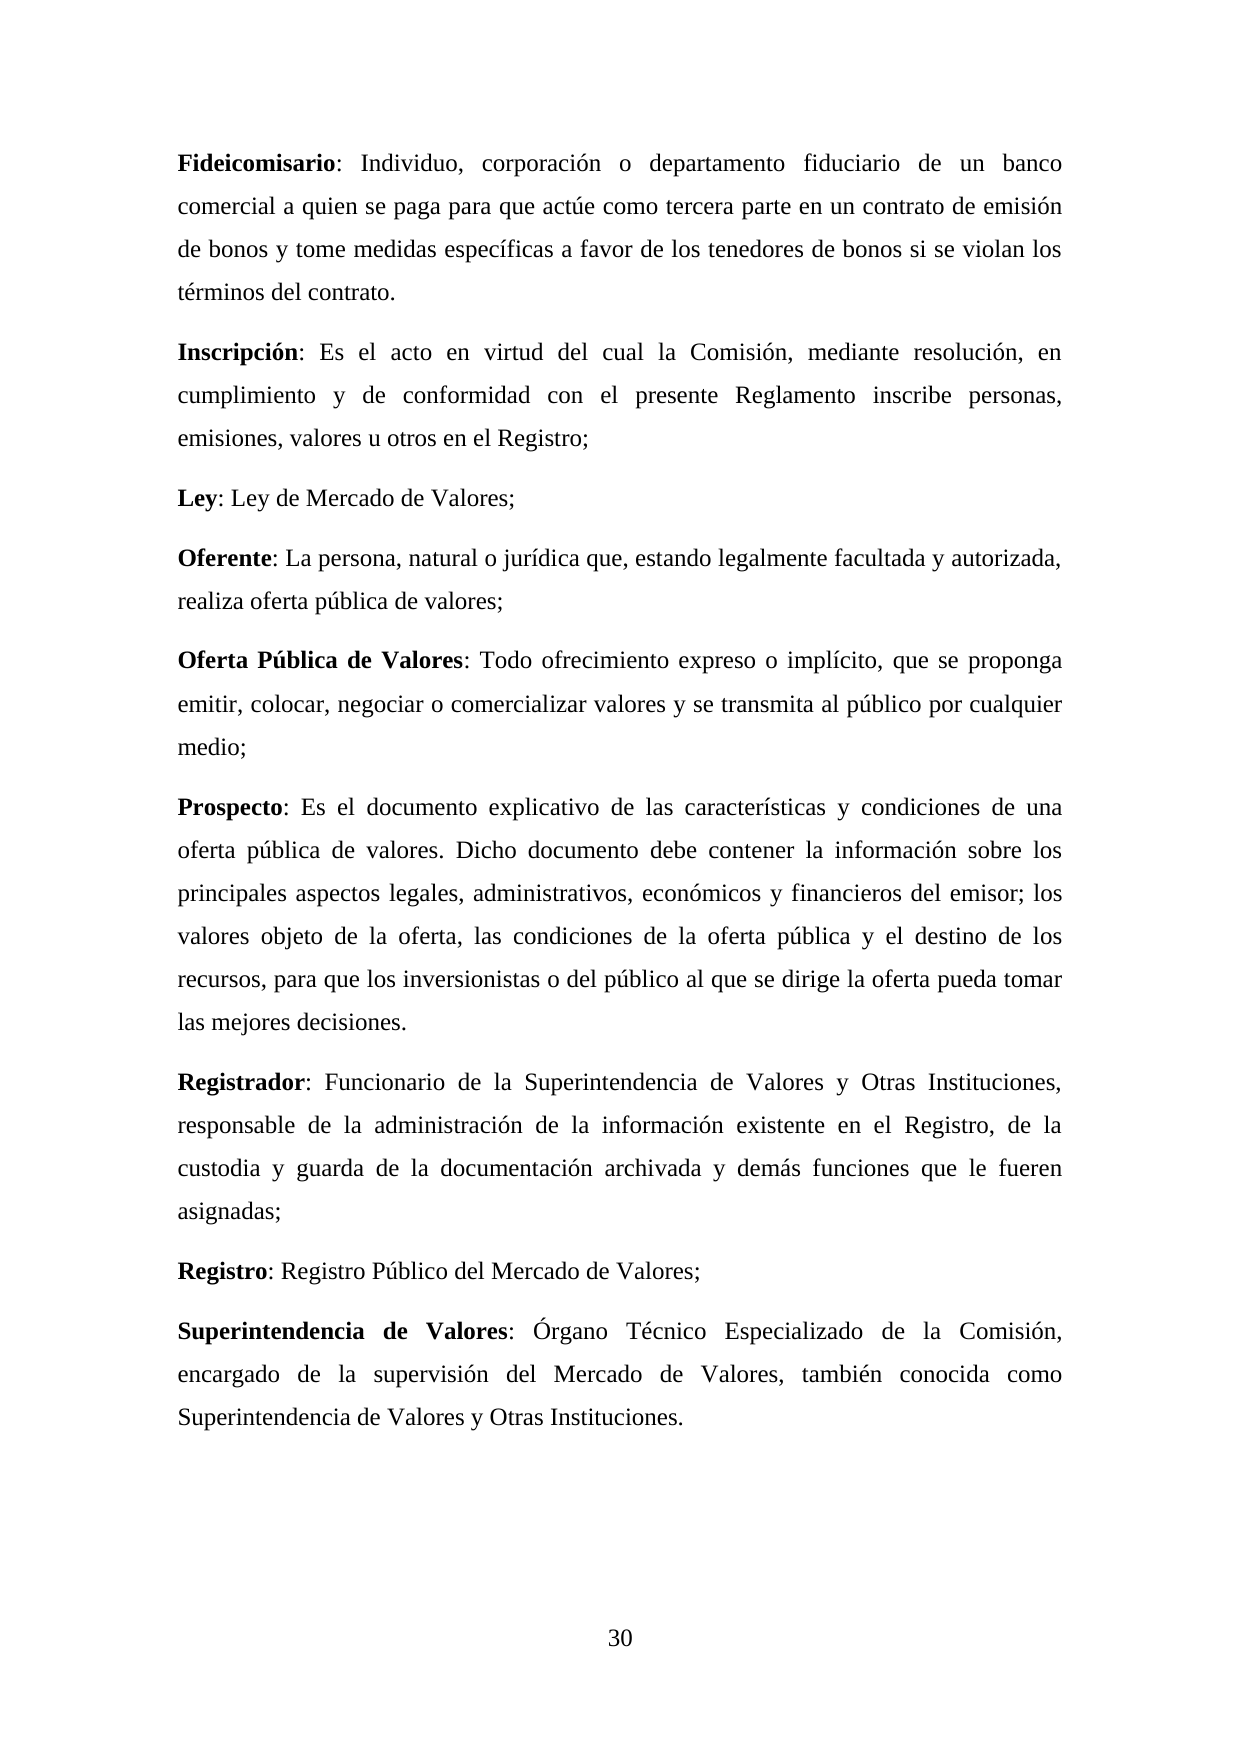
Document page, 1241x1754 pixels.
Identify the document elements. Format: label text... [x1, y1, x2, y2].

text Fideicomisario: Individuo, corporación o departamento fiduciario de un banco comercial a quien se paga para que actúe como tercera parte en un contrato de emisión de bonos y tome medidas específicas a favor de los tenedores de bonos si se violan los términos del contrato. [177, 148, 1063, 306]
text Superintendencia de Valores: Órgano Técnico Especializado de la Comisión, encargado de la supervisión del Mercado de Valores, también conocida como Superintendencia de Valores y Otras Instituciones. [177, 1316, 1063, 1431]
text Registro: Registro Público del Mercado de Valores; [177, 1256, 1063, 1285]
text Oferente: La persona, natural o jurídica que, estando legalmente facultada y autorizada, realiza oferta pública de valores; [177, 543, 1063, 614]
text Oferta Pública de Valores: Todo ofrecimiento expreso o implícito, que se proponga emitir, colocar, negociar o comercializar valores y se transmita al público por cualquier medio; [177, 646, 1063, 761]
text Ley: Ley de Mercado de Valores; [177, 483, 1063, 512]
text Prospecto: Es el documento explicativo de las características y condiciones de una oferta pública de valores. Dicho documento debe contener la información sobre los principales aspectos legales, administrativos, económicos y financieros del emisor; los valores objeto de la oferta, las condiciones de la oferta pública y el destino de los recursos, para que los inversionistas o del público al que se dirige la oferta pueda tomar las mejores decisiones. [177, 792, 1063, 1036]
text Registrador: Funcionario de la Superintendencia de Valores y Otras Instituciones, responsable de la administración de la información existente en el Registro, de la custodia y guarda de la documentación archivada y demás funciones que le fueren asignadas; [177, 1067, 1063, 1225]
text Inscripción: Es el acto en virtud del cual la Comisión, mediante resolución, en cumplimiento y de conformidad con el presente Reglamento inscribe personas, emisiones, valores u otros en el Registro; [177, 337, 1063, 452]
